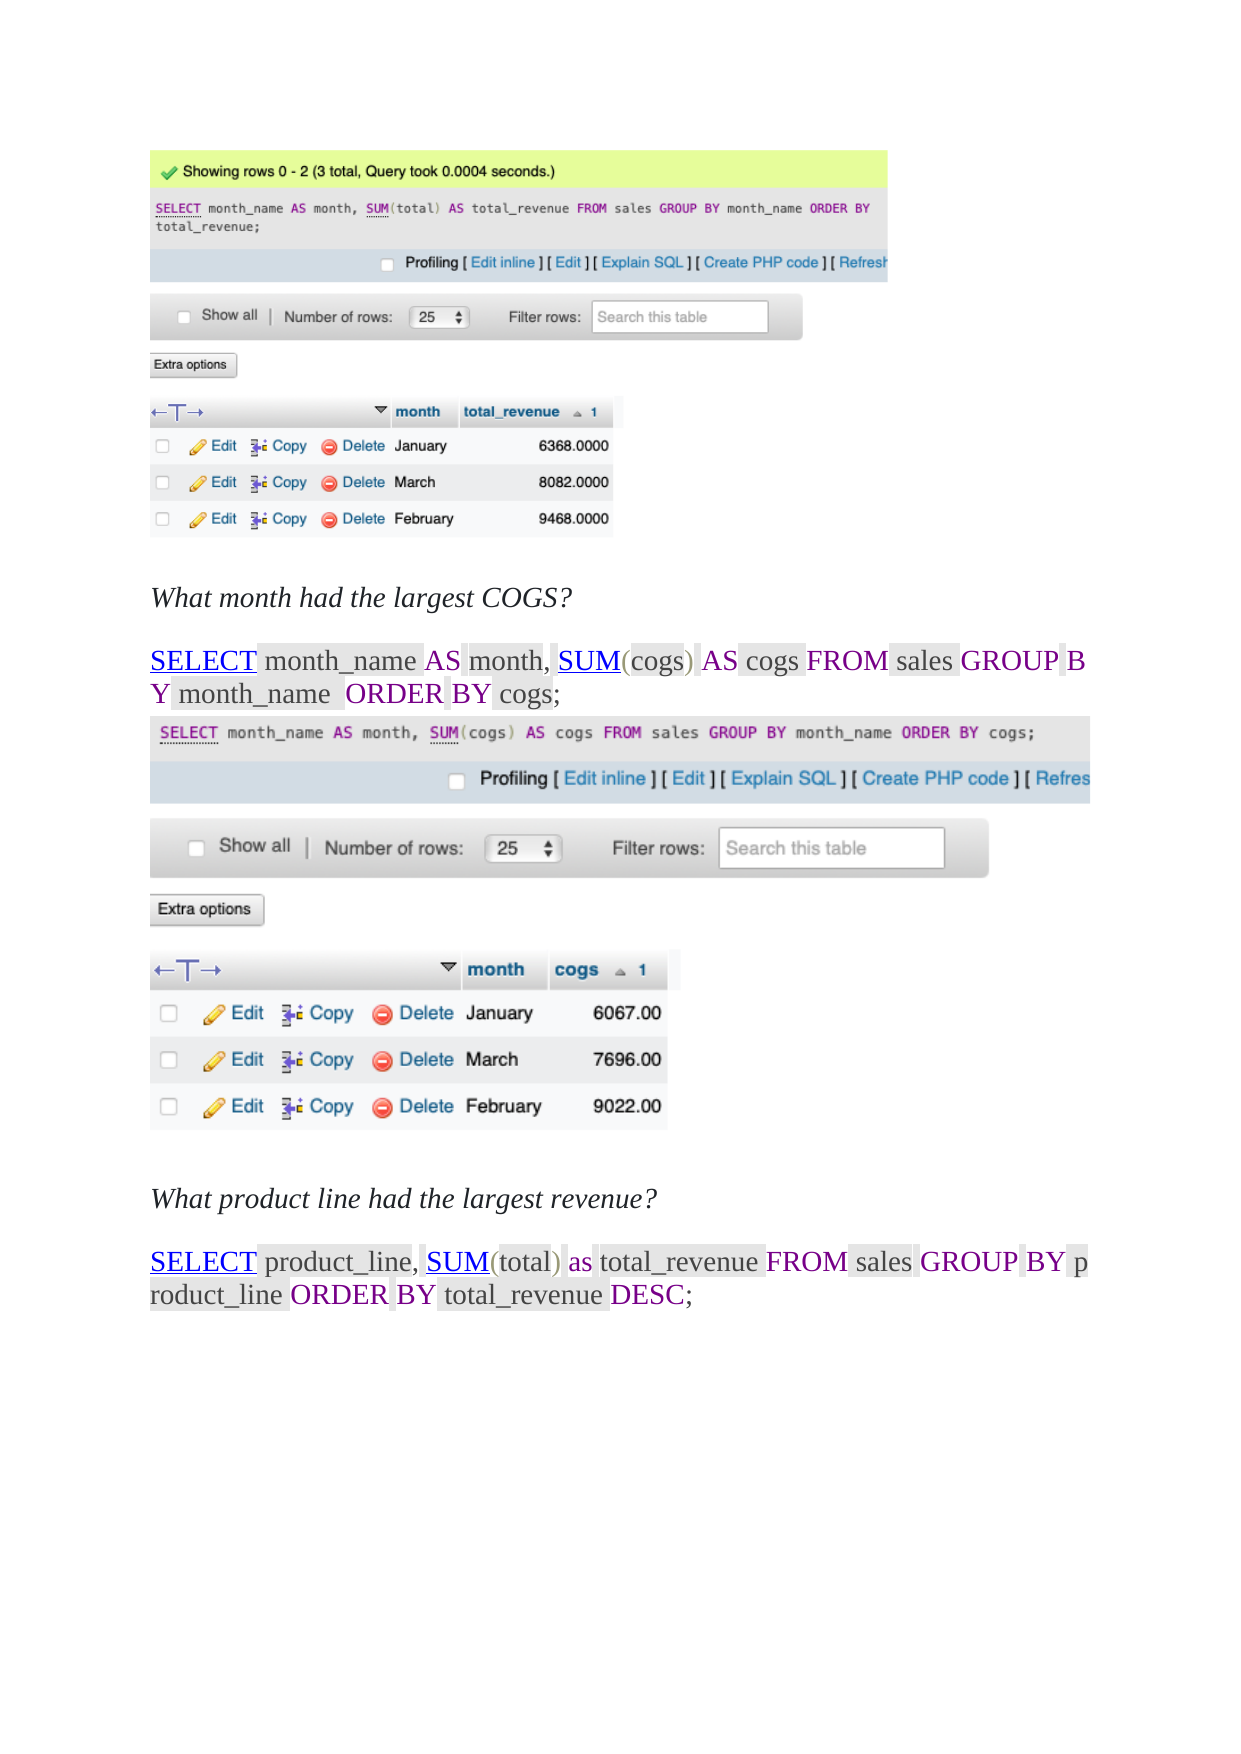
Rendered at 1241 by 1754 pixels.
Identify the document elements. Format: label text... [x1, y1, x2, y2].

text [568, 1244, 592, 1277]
text What month had the largest COGS? [150, 580, 1090, 613]
picture [150, 716, 1091, 1152]
text SELECT product_line, SUM(total) as total_revenue FROM sales GROUP BY product_line ORDER BY total_revenue DESC; [610, 1244, 1090, 1311]
text SELECT month_name AS month, SUM(cogs) AS cogs FROM sales GROUP BY month_name ORDER BY cogs; [345, 643, 492, 710]
text What product line had the largest revenue? [150, 1181, 1090, 1214]
picture [150, 150, 888, 551]
text SELECT product_line, SUM(total) as total_revenue FROM sales GROUP BY product_line ORDER BY total_revenue DESC; [396, 1244, 499, 1311]
text SELECT month_name AS month, SUM(cogs) AS cogs FROM sales GROUP BY month_name ORDER BY cogs; [553, 643, 1090, 710]
